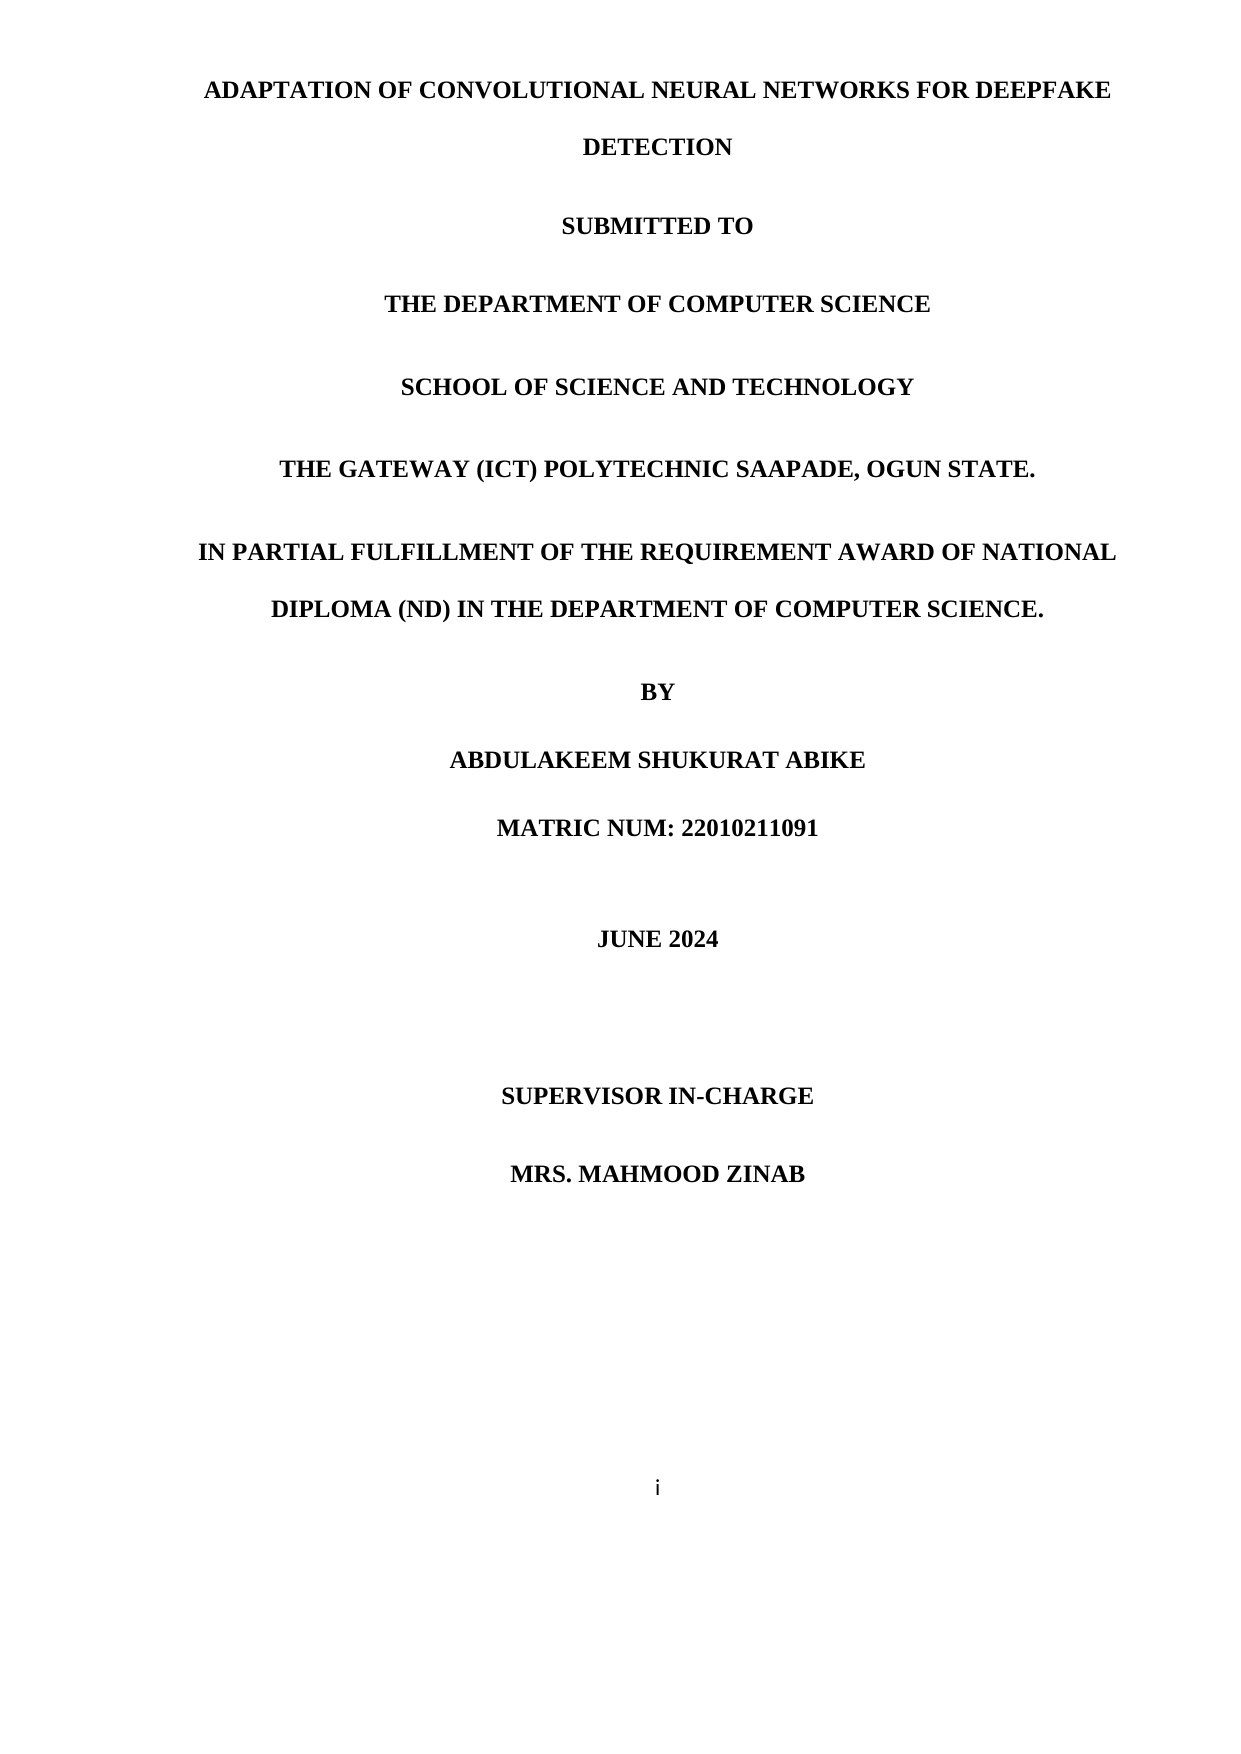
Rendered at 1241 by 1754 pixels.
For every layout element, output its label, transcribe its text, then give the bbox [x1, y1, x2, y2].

text BY [150, 677, 1165, 705]
text ADAPTATION OF CONVOLUTIONAL NEURAL NETWORKS FOR DEEPFAKE DETECTION [150, 75, 1165, 161]
text SUBMITTED TO [150, 211, 1165, 239]
text MATRIC NUM: 22010211091 [150, 813, 1165, 842]
text THE DEPARTMENT OF COMPUTER SCIENCE [150, 289, 1165, 318]
text MRS. MAHMOOD ZINAB [150, 1159, 1165, 1188]
text THE GATEWAY (ICT) POLYTECHNIC SAAPADE, OGUN STATE. [150, 454, 1165, 483]
text SCHOOL OF SCIENCE AND TECHNOLOGY [150, 372, 1165, 400]
text ABDULAKEEM SHUKURAT ABIKE [150, 745, 1165, 773]
text JUNE 2024 [150, 924, 1165, 953]
text SUPERVISOR IN-CHARGE [150, 1081, 1165, 1109]
text IN PARTIAL FULFILLMENT OF THE REQUIREMENT AWARD OF NATIONAL DIPLOMA (ND) IN THE DEPARTMENT OF COMPUTER SCIENCE. [150, 537, 1165, 623]
